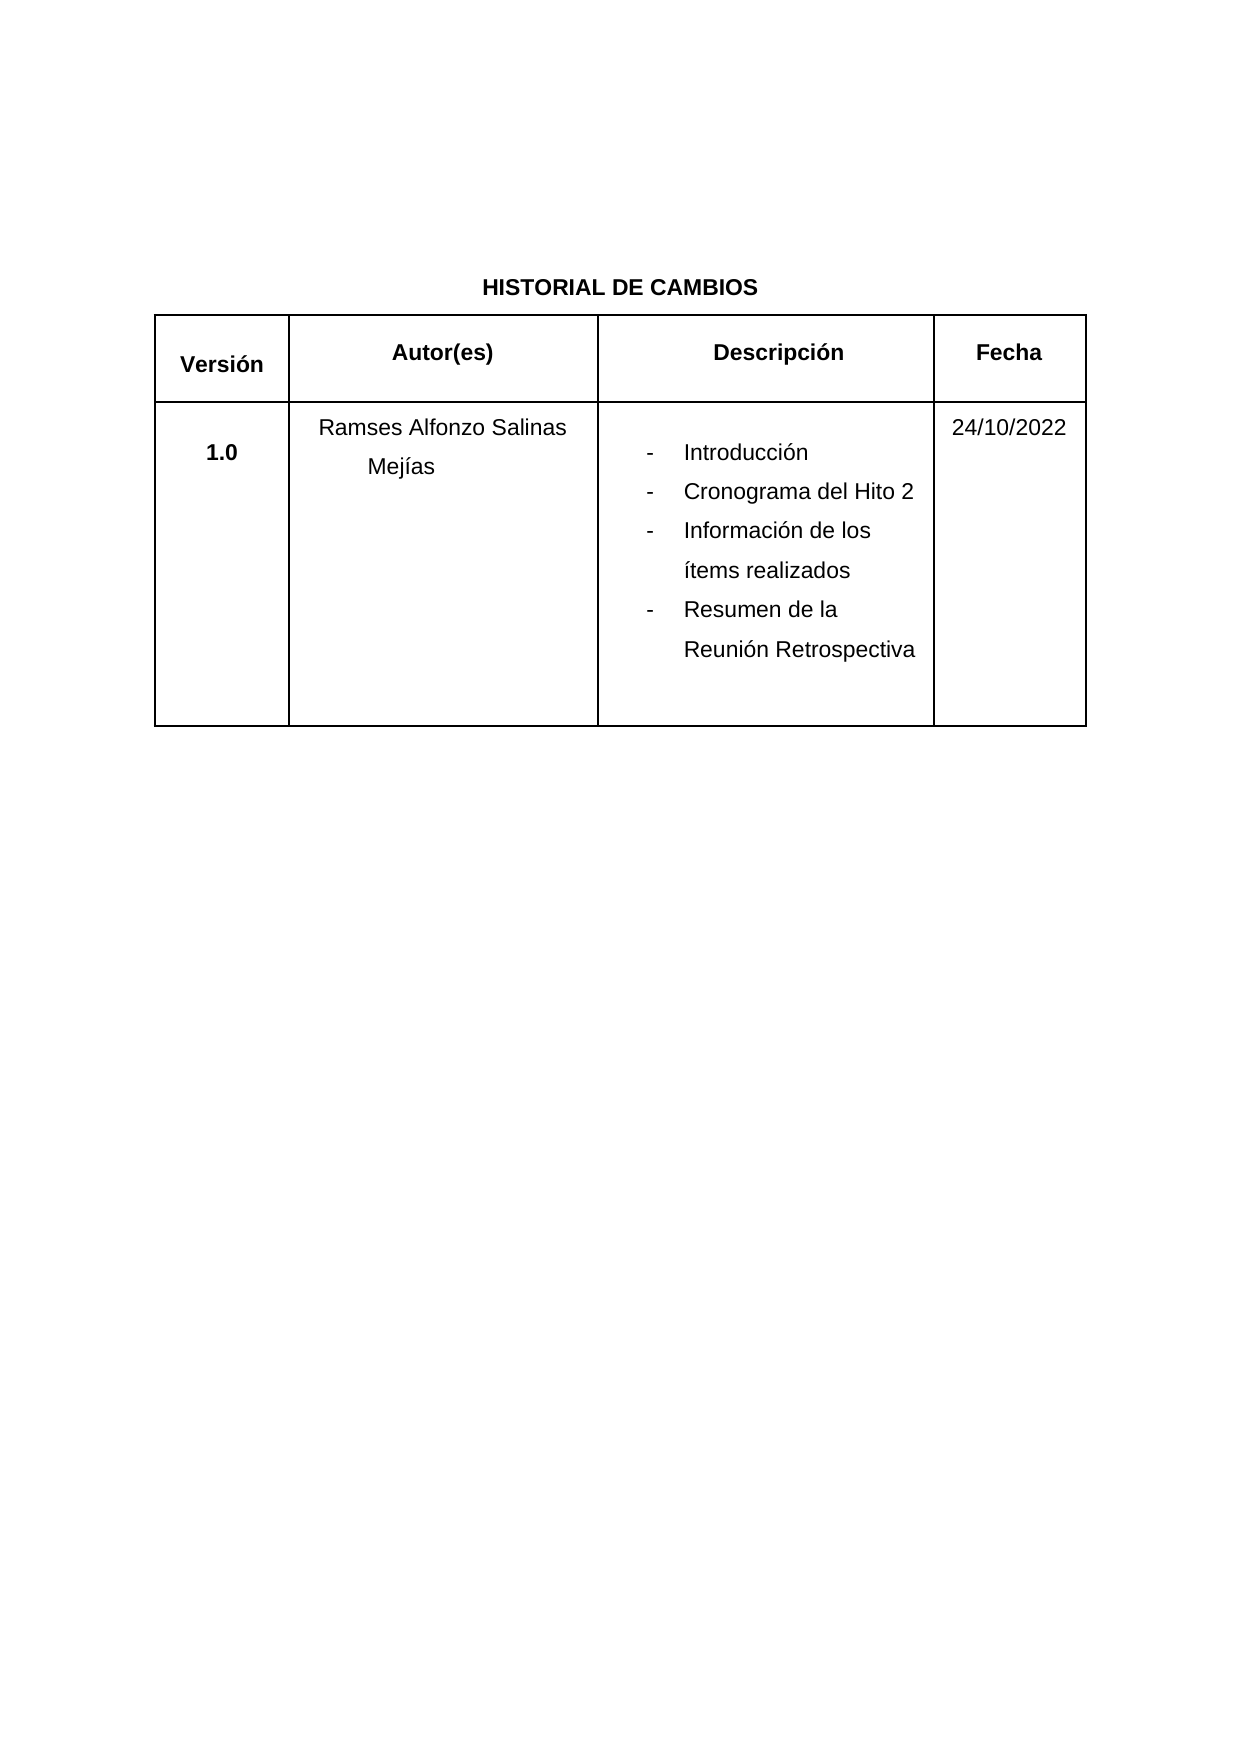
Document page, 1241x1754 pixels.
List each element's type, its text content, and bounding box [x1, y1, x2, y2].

table_cell Ramses Alfonzo Salinas Mejías [290, 403, 597, 724]
table_header Descripción [599, 316, 933, 401]
table_cell 1.0 [156, 403, 288, 724]
table_header Fecha [935, 316, 1085, 401]
table_header Versión [156, 316, 288, 401]
table_cell 24/10/2022 [935, 403, 1085, 724]
table_header Autor(es) [290, 316, 597, 401]
table_cell Introducción Cronograma del Hito 2 Información de los ítems realizados Resumen de la Reunión Retrospectiva [599, 403, 933, 724]
text HISTORIAL DE CAMBIOS [150, 274, 1090, 301]
